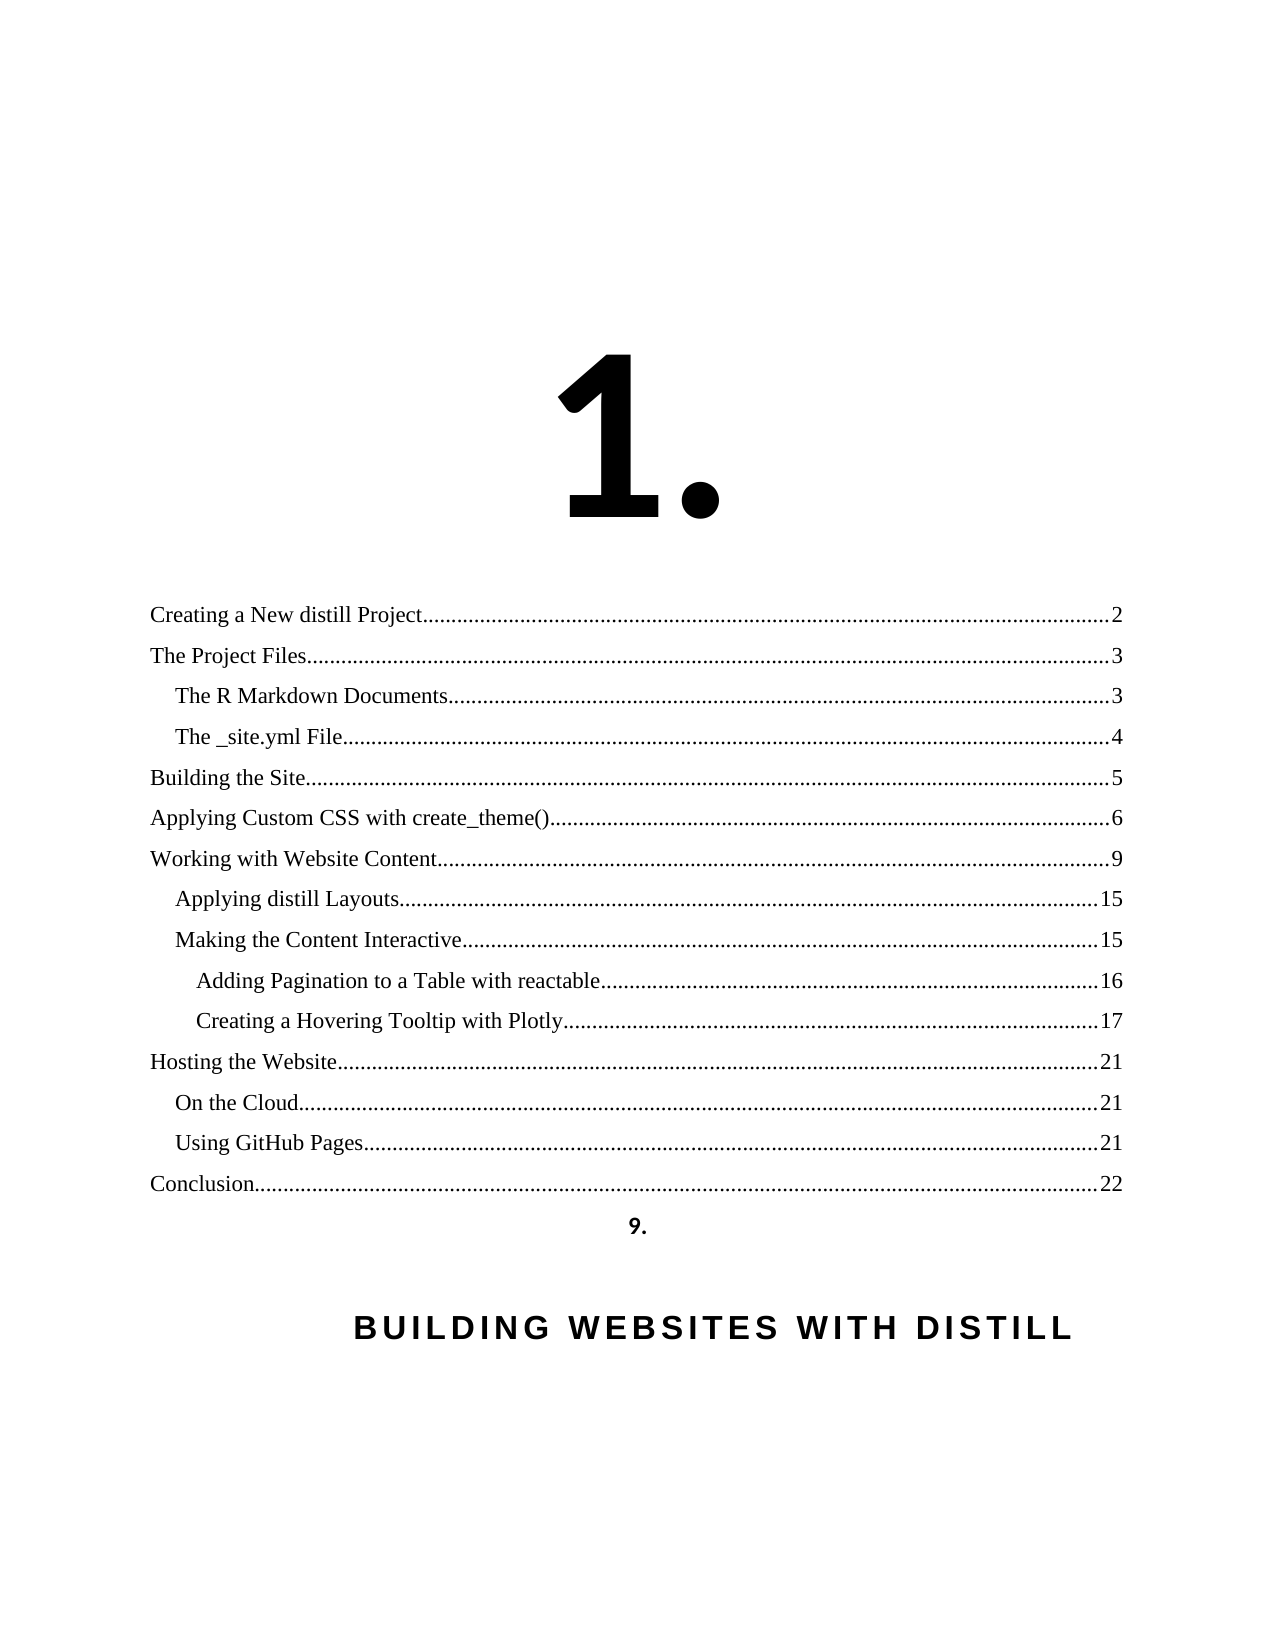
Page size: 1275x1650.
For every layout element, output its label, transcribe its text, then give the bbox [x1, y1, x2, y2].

title Building Websites with distill [300, 1308, 1125, 1346]
text On the Cloud 21 [175, 1088, 1125, 1115]
text Applying distill Layouts 15 [175, 885, 1125, 912]
text Making the Content Interactive 15 [175, 926, 1125, 952]
text Building the Site 5 [150, 763, 1125, 790]
text Using GitHub Pages 21 [175, 1129, 1125, 1156]
text The Project Files 3 [150, 642, 1125, 668]
text Creating a Hovering Tooltip with Plotly 17 [196, 1007, 1125, 1034]
text Applying Custom CSS with create_theme() 6 [150, 804, 1125, 831]
text The R Markdown Documents 3 [175, 682, 1125, 709]
text The _site.yml File 4 [175, 723, 1125, 749]
text Conclusion 22 [150, 1170, 1125, 1196]
text Hosting the Website 21 [150, 1048, 1125, 1074]
text Creating a New distill Project 2 [150, 601, 1125, 627]
text Working with Website Content 9 [150, 845, 1125, 871]
text Adding Pagination to a Table with reactable 16 [196, 967, 1125, 993]
